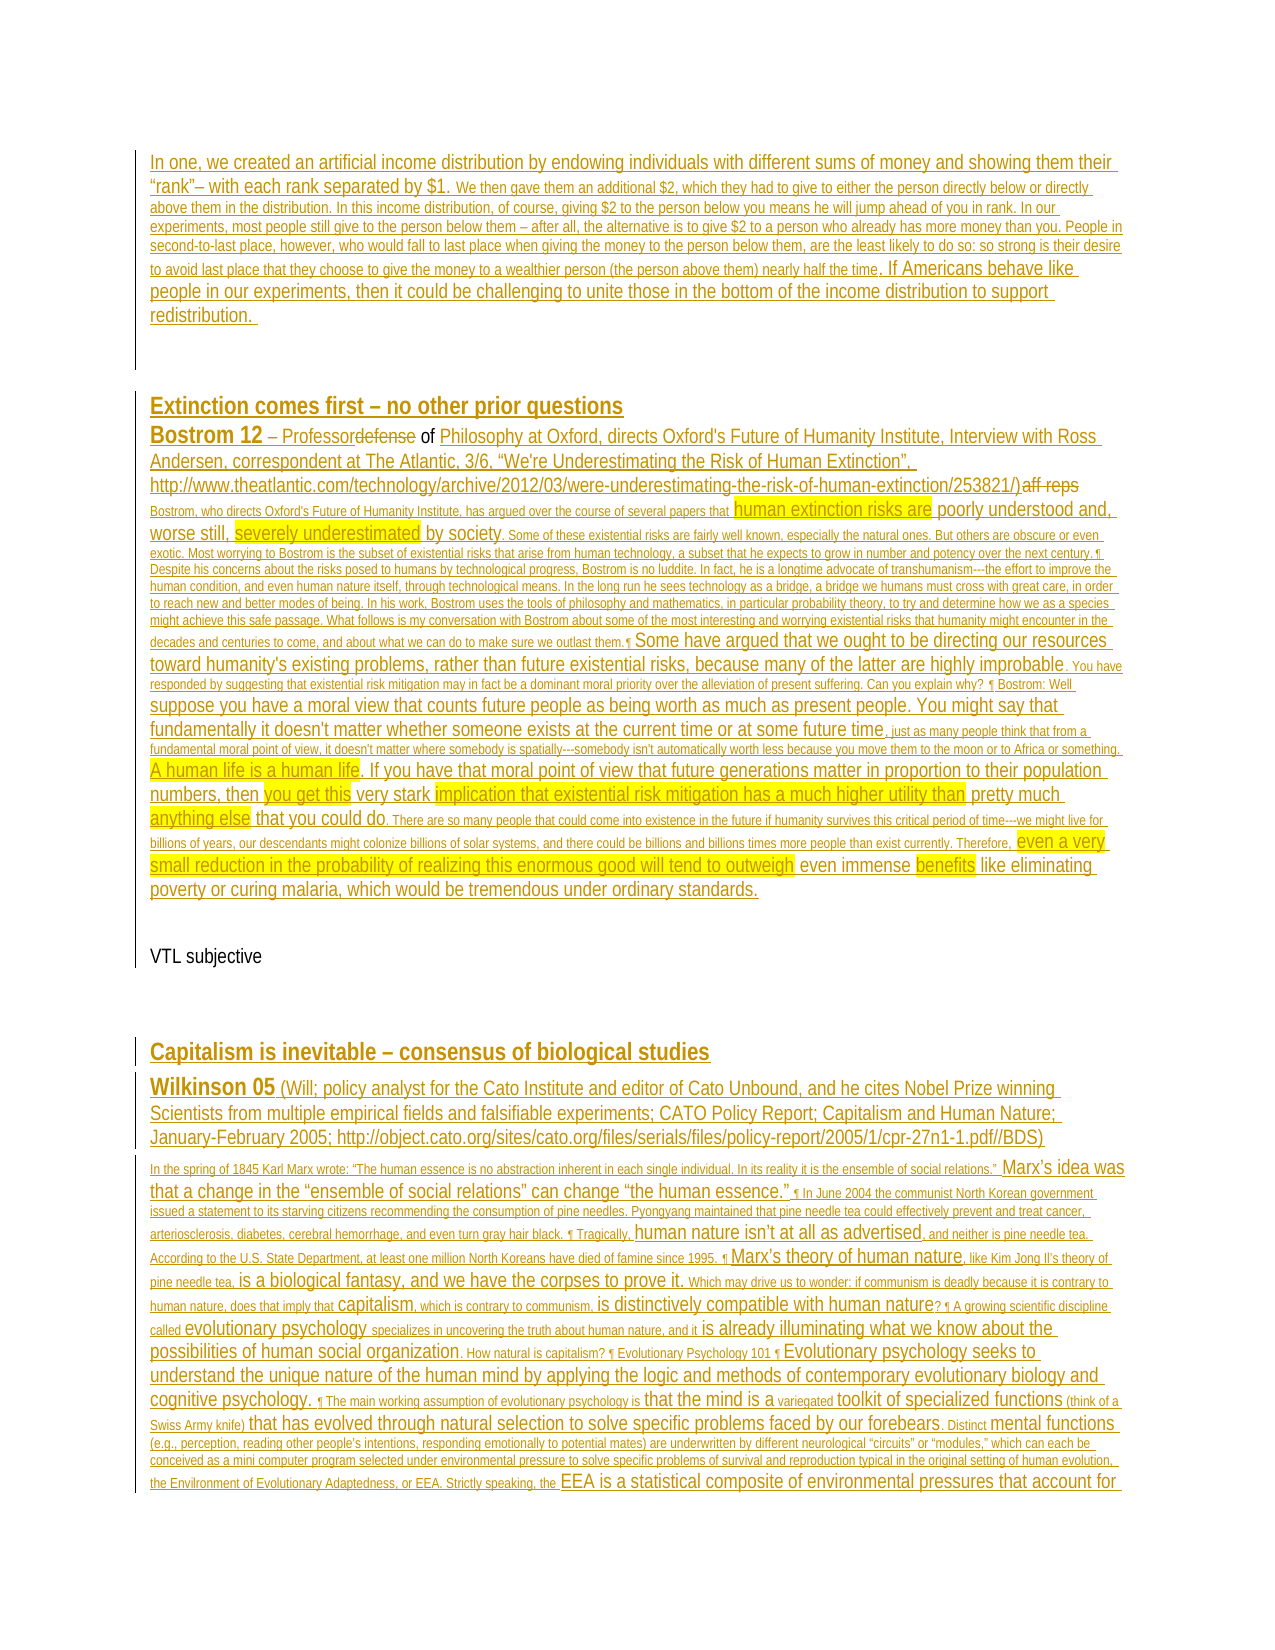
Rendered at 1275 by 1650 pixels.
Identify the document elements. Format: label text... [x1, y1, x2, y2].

text VTL subjective [150, 944, 1125, 968]
text of [150, 420, 1125, 496]
